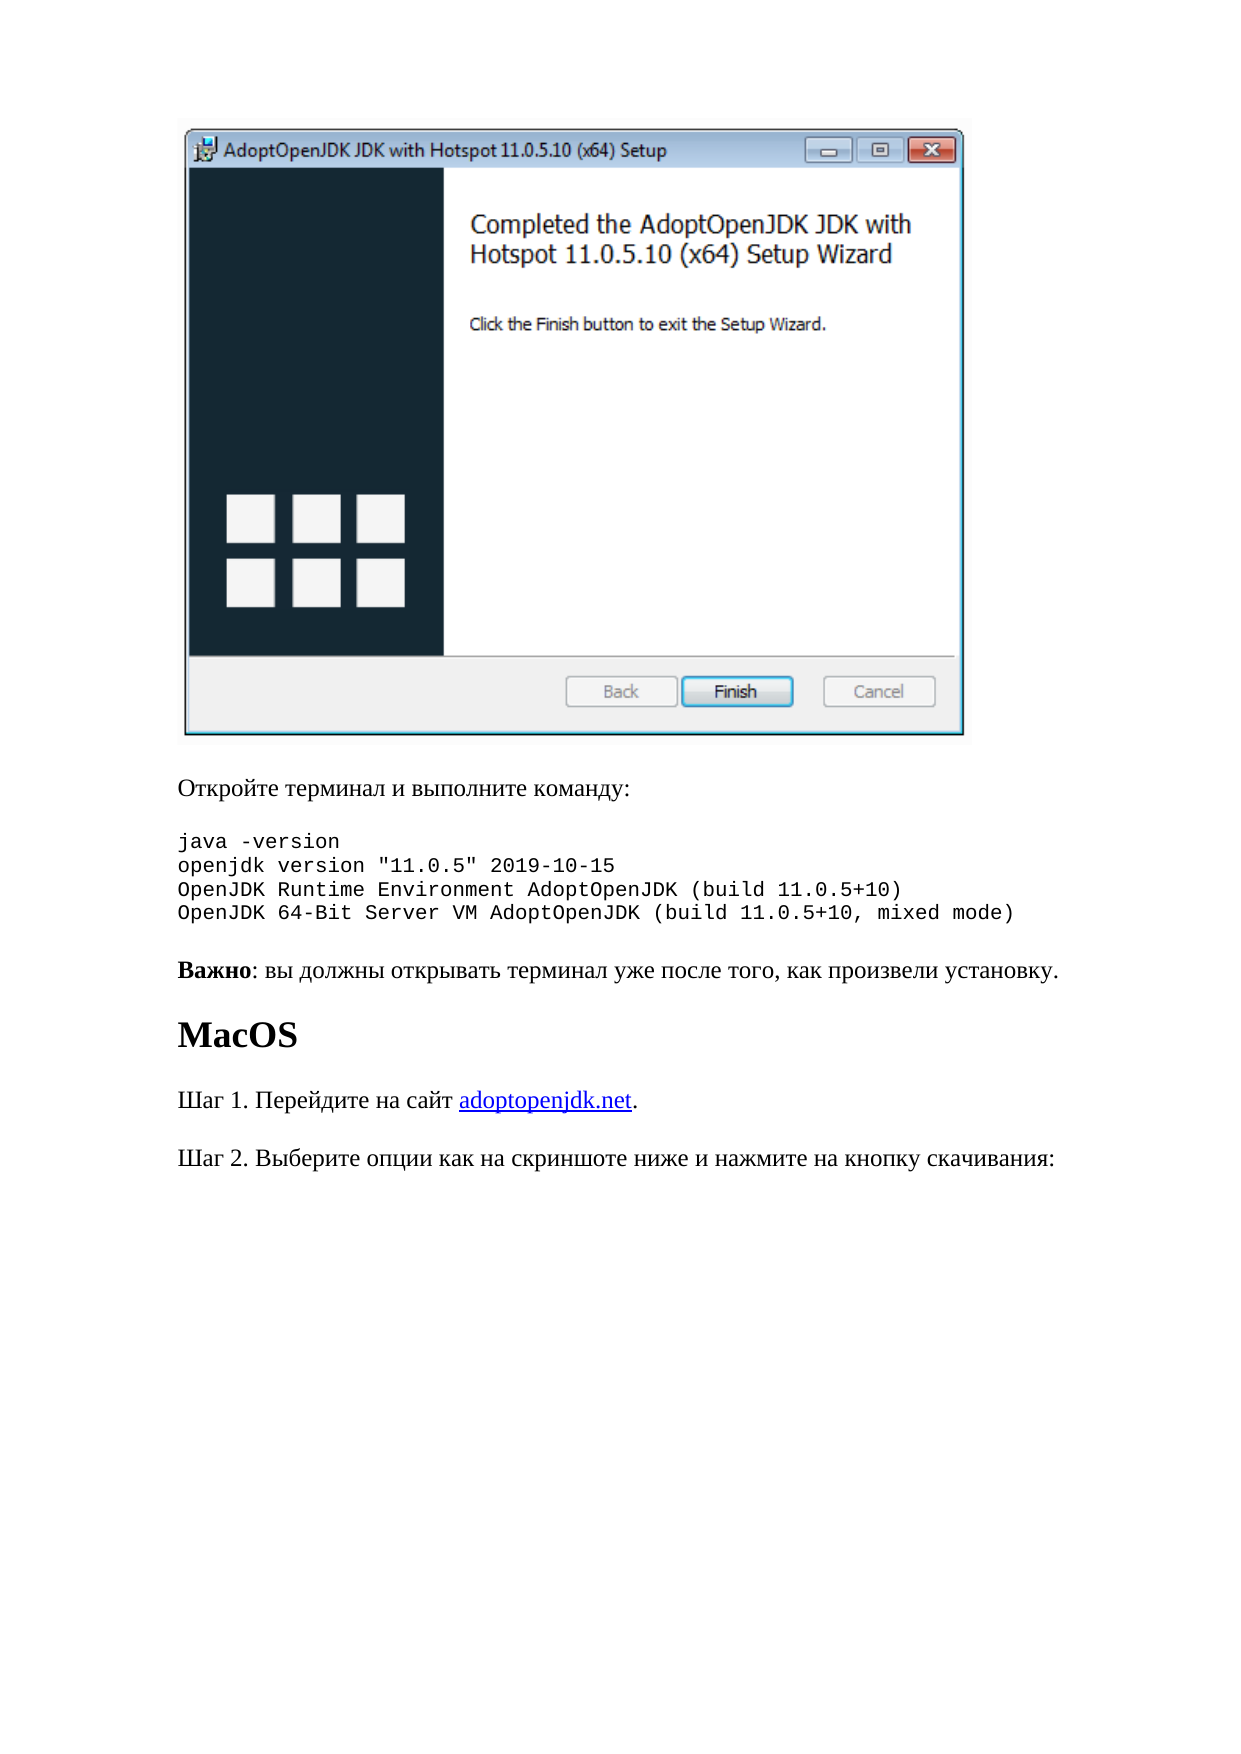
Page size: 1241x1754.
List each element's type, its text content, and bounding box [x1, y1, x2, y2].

text Шаг 1. Перейдите на сайт adoptopenjdk.net. [177, 1085, 1152, 1114]
text MacOS [177, 1013, 1152, 1056]
text Шаг 2. Выберите опции как на скриншоте ниже и нажмите на кнопку скачивания: [177, 1143, 1152, 1172]
text java -version [177, 831, 1152, 855]
picture [177, 118, 972, 745]
text OpenJDK 64-Bit Server VM AdoptOpenJDK (build 11.0.5+10, mixed mode) [177, 902, 1152, 926]
text Важно: вы должны открывать терминал уже после того, как произвели установку. [177, 955, 1152, 984]
text Откройте терминал и выполните команду: [177, 773, 1152, 802]
text OpenJDK Runtime Environment AdoptOpenJDK (build 11.0.5+10) [177, 878, 1152, 902]
text openjdk version "11.0.5" 2019-10-15 [177, 855, 1152, 878]
